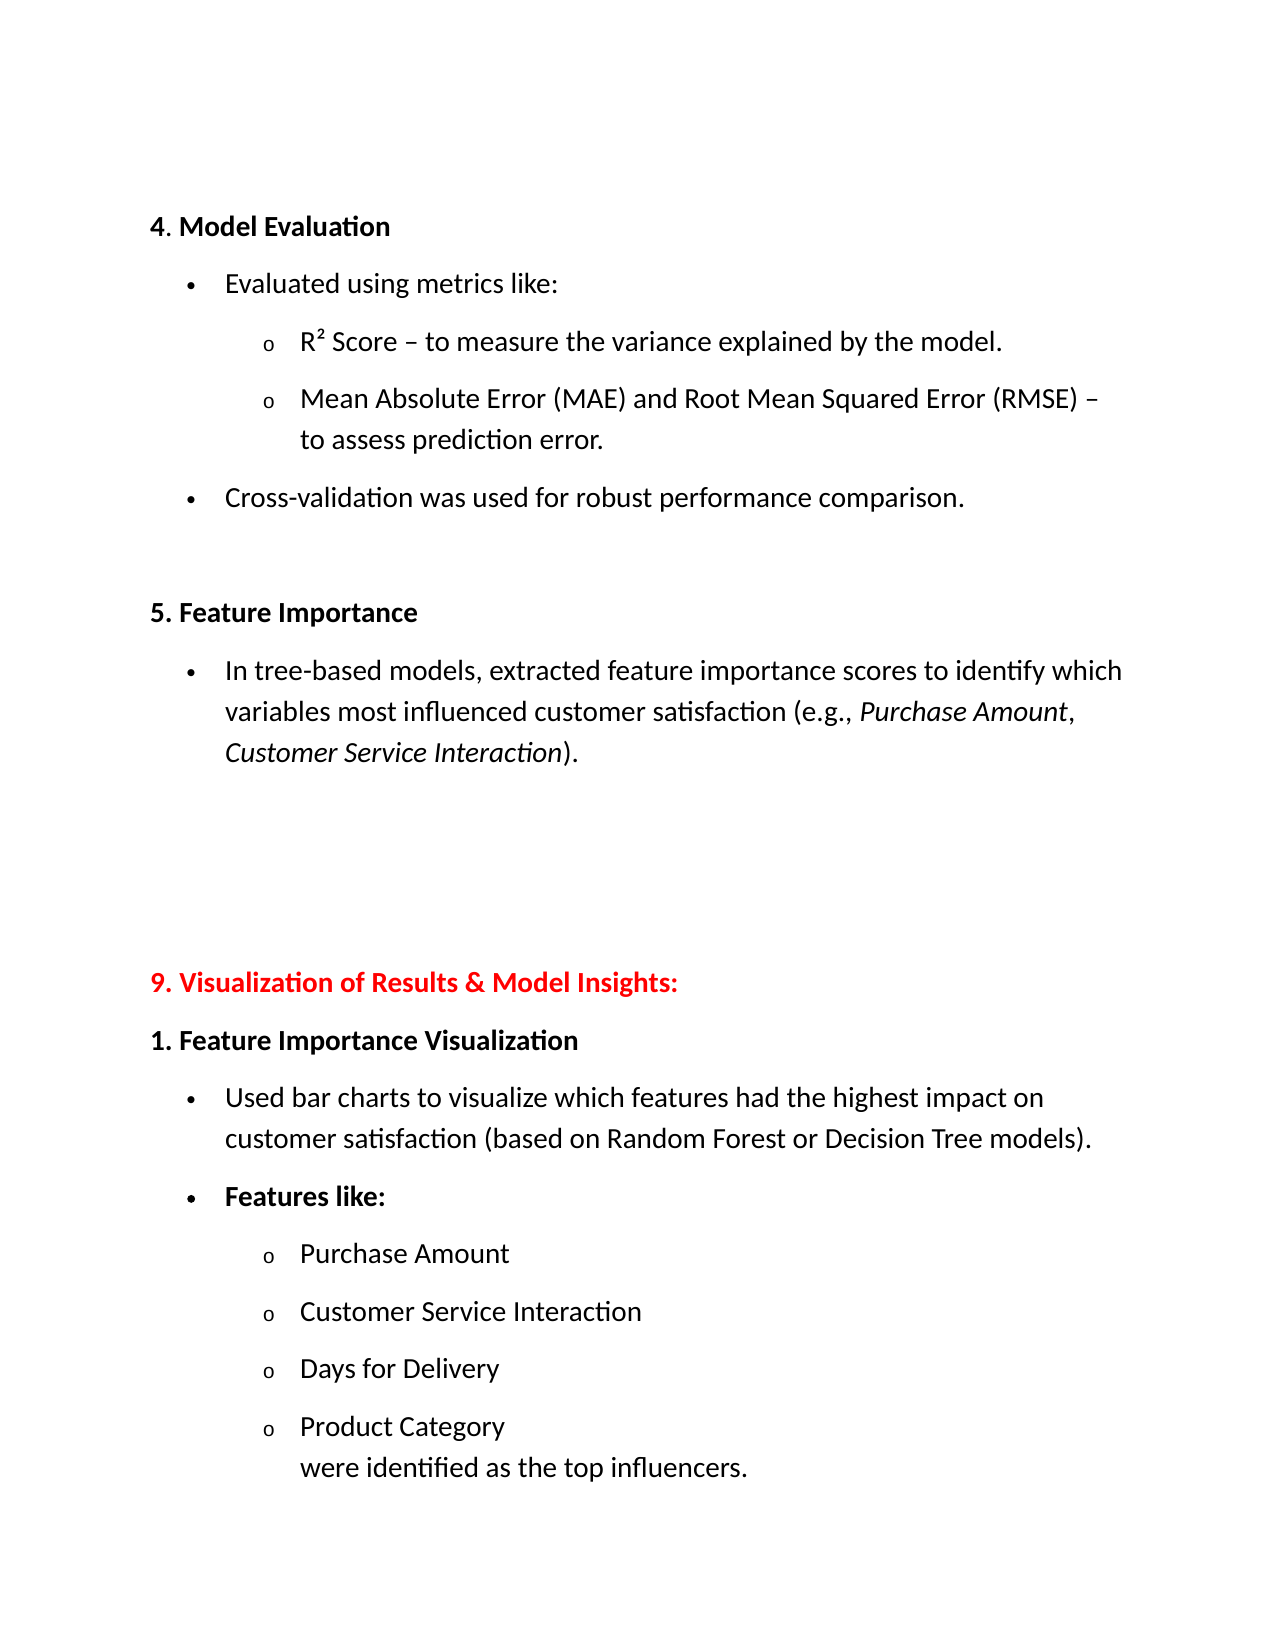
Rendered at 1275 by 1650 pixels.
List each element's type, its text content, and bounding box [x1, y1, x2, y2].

text 9. Visualization of Results & Model Insights: [150, 964, 1125, 1000]
text 4. Model Evaluation [150, 208, 1125, 243]
list Mean Absolute Error (MAE) and Root Mean Squared Error (RMSE) – to assess prediction error. [262, 380, 1125, 457]
list Purchase Amount [262, 1235, 1125, 1271]
list Evaluated using metrics like: [187, 265, 1125, 301]
list Customer Service Interaction [262, 1293, 1125, 1329]
list R² Score – to measure the variance explained by the model. [262, 323, 1125, 358]
list Used bar charts to visualize which features had the highest impact on customer satisfaction (based on Random Forest or Decision Tree models). [187, 1079, 1125, 1156]
list Cross-validation was used for robust performance comparison. [187, 479, 1125, 514]
text 5. Feature Importance [150, 594, 1125, 630]
list Days for Delivery [262, 1351, 1125, 1386]
list Product Category were identified as the top influencers. [262, 1408, 1125, 1485]
list In tree-based models, extracted feature importance scores to identify which variables most influenced customer satisfaction (e.g., Purchase Amount, Customer Service Interaction). [187, 652, 1125, 769]
list Features like: [187, 1178, 1125, 1213]
text 1. Feature Importance Visualization [150, 1022, 1125, 1057]
